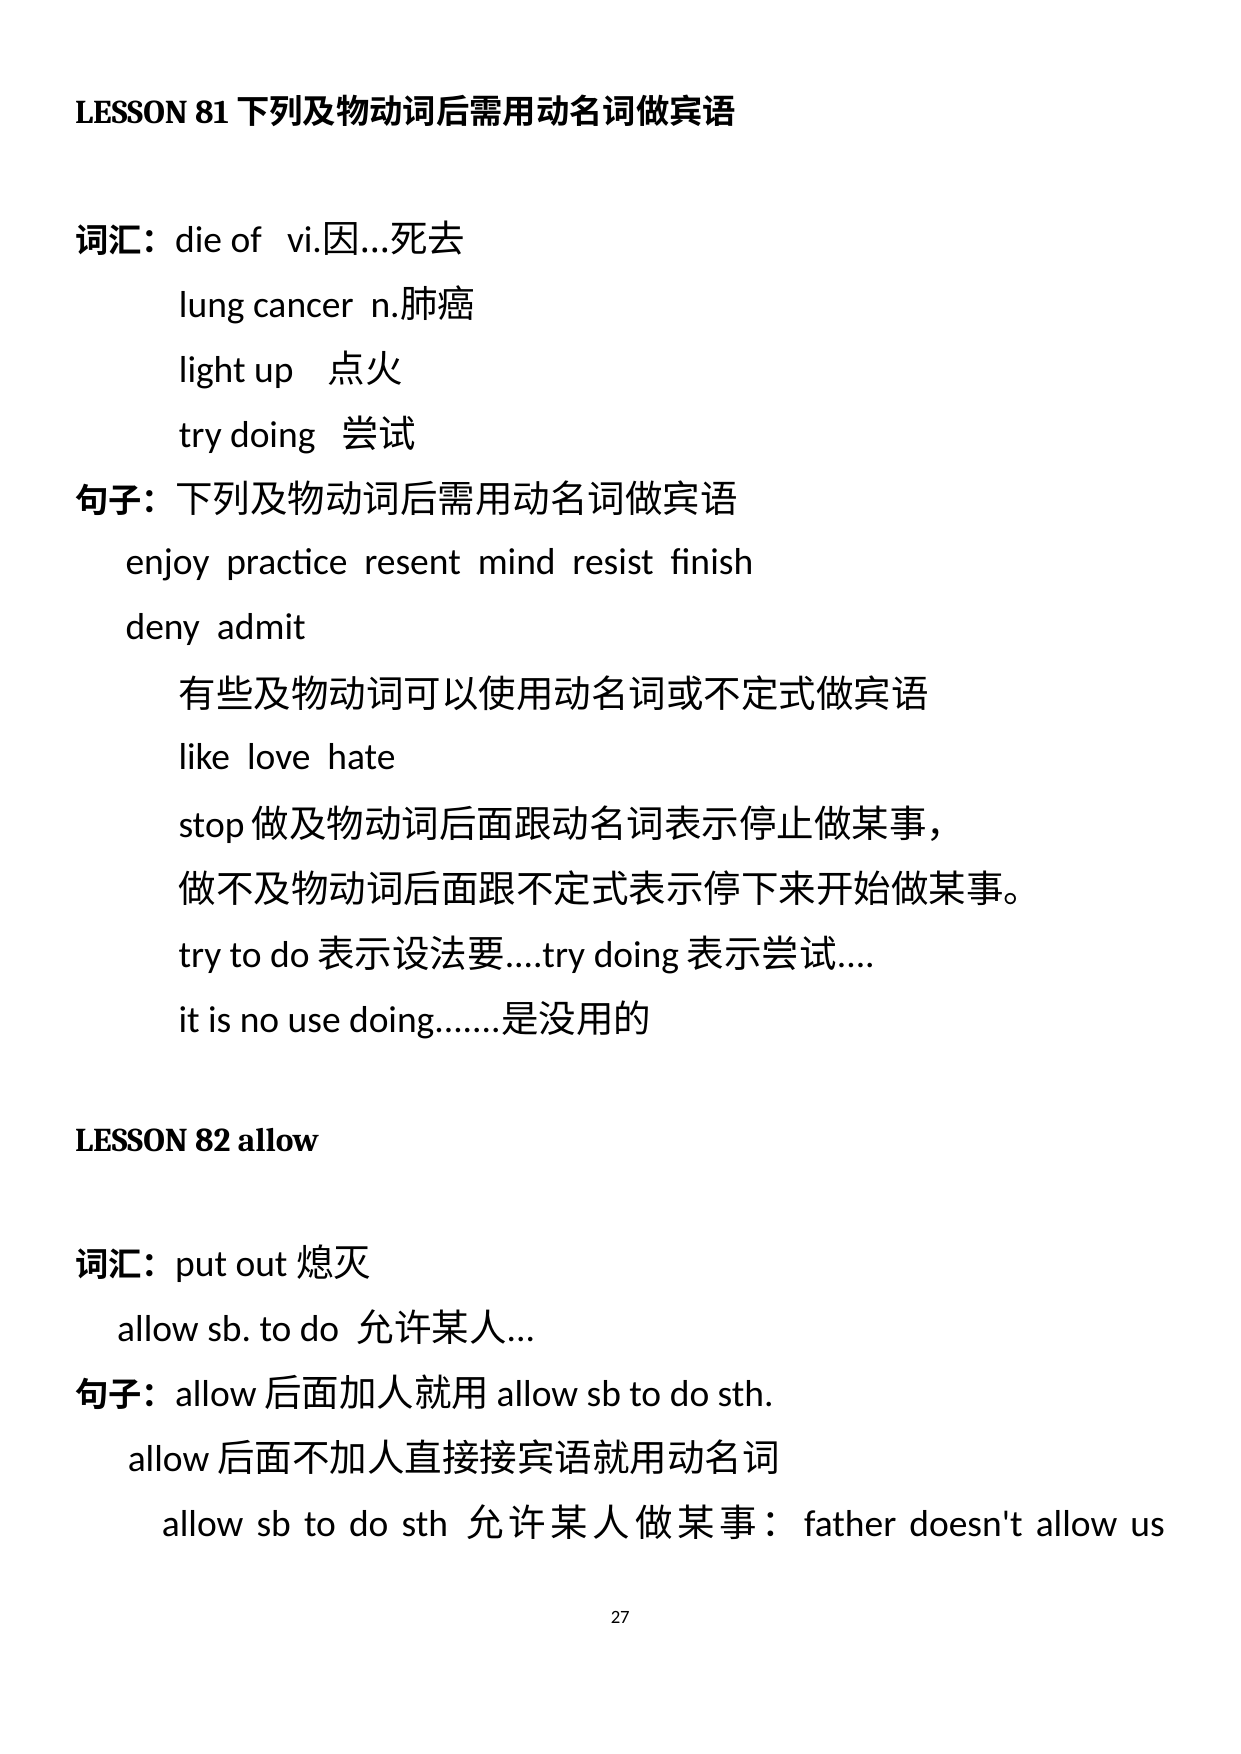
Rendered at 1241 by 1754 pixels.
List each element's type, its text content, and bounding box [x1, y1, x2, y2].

text light up 点火 [179, 333, 1165, 398]
subtitle LESSON 81 下列及物动词后需用动名词做宾语 [75, 76, 1165, 141]
text 句子：allow后面加人就用allow sb to do sth. [75, 1358, 1165, 1423]
text stop做及物动词后面跟动名词表示停止做某事， [178, 788, 1165, 853]
text try to do表示设法要....try doing表示尝试.... [178, 918, 1165, 983]
text 做不及物动词后面跟不定式表示停下来开始做某事。 [178, 853, 1165, 918]
text 词汇：put out 熄灭 [75, 1228, 1165, 1293]
text allow后面不加人直接接宾语就用动名词 [77, 1423, 1165, 1488]
text it is no use doing.......是没用的 [178, 983, 1165, 1048]
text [75, 1488, 1165, 1553]
subtitle LESSON 82 allow [75, 1108, 1165, 1173]
text 句子：下列及物动词后需用动名词做宾语 [75, 463, 1165, 528]
text like love hate [178, 723, 1165, 788]
text deny admit [75, 593, 1165, 658]
text allow sb. to do 允许某人... [75, 1293, 1165, 1358]
text lung cancer n.肺癌 [179, 268, 1165, 333]
text try doing 尝试 [179, 398, 1165, 463]
text 词汇：die of vi.因...死去 [75, 203, 1165, 268]
text enjoy practice resent mind resist finish [75, 528, 1165, 593]
text 有些及物动词可以使用动名词或不定式做宾语 [178, 658, 1165, 723]
